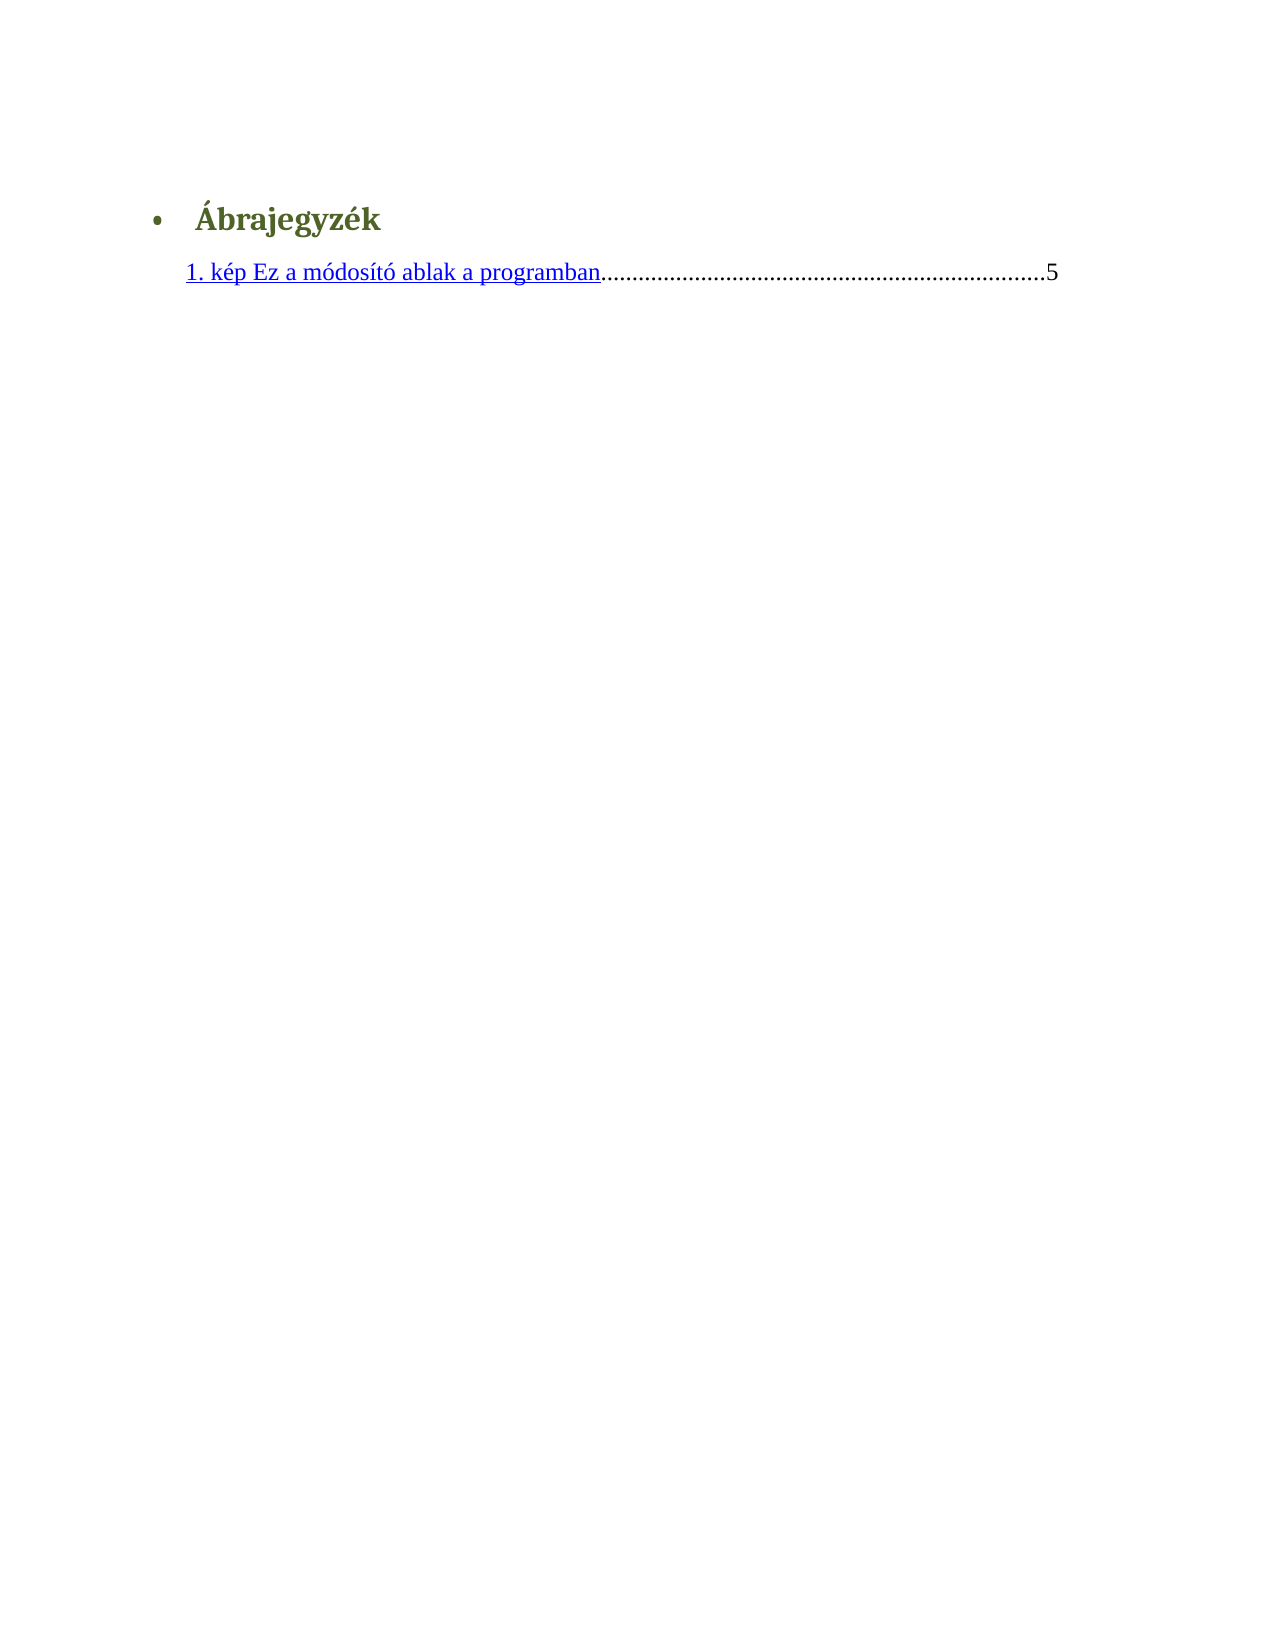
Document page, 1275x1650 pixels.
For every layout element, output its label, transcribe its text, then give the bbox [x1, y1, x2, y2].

list Ábrajegyzék [150, 200, 1125, 237]
text 1. kép Ez a módosító ablak a programban 5 [150, 250, 1125, 287]
